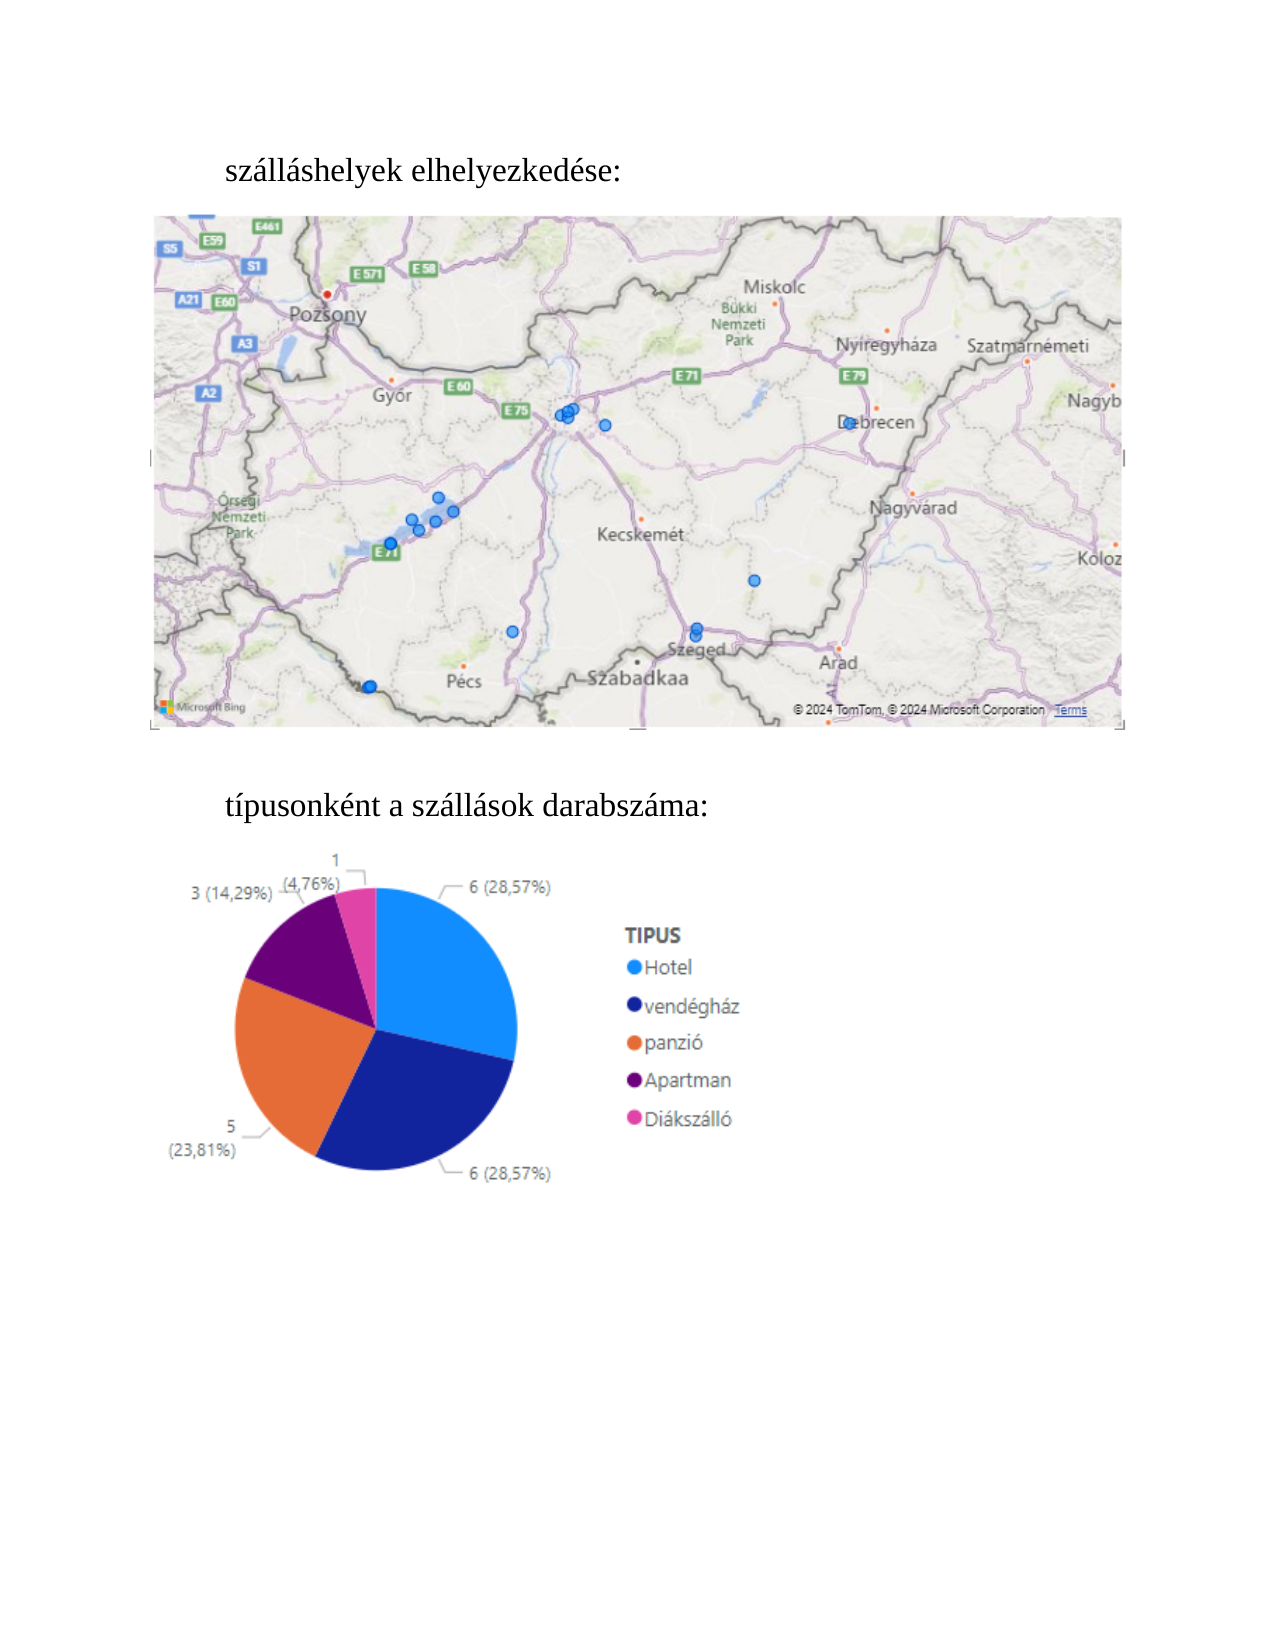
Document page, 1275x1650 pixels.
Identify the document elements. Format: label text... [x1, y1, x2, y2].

list típusonként a szállások darabszáma: [225, 786, 1125, 824]
list szálláshelyek elhelyezkedése: [225, 150, 1125, 188]
picture [150, 840, 748, 1219]
picture [150, 212, 1125, 730]
